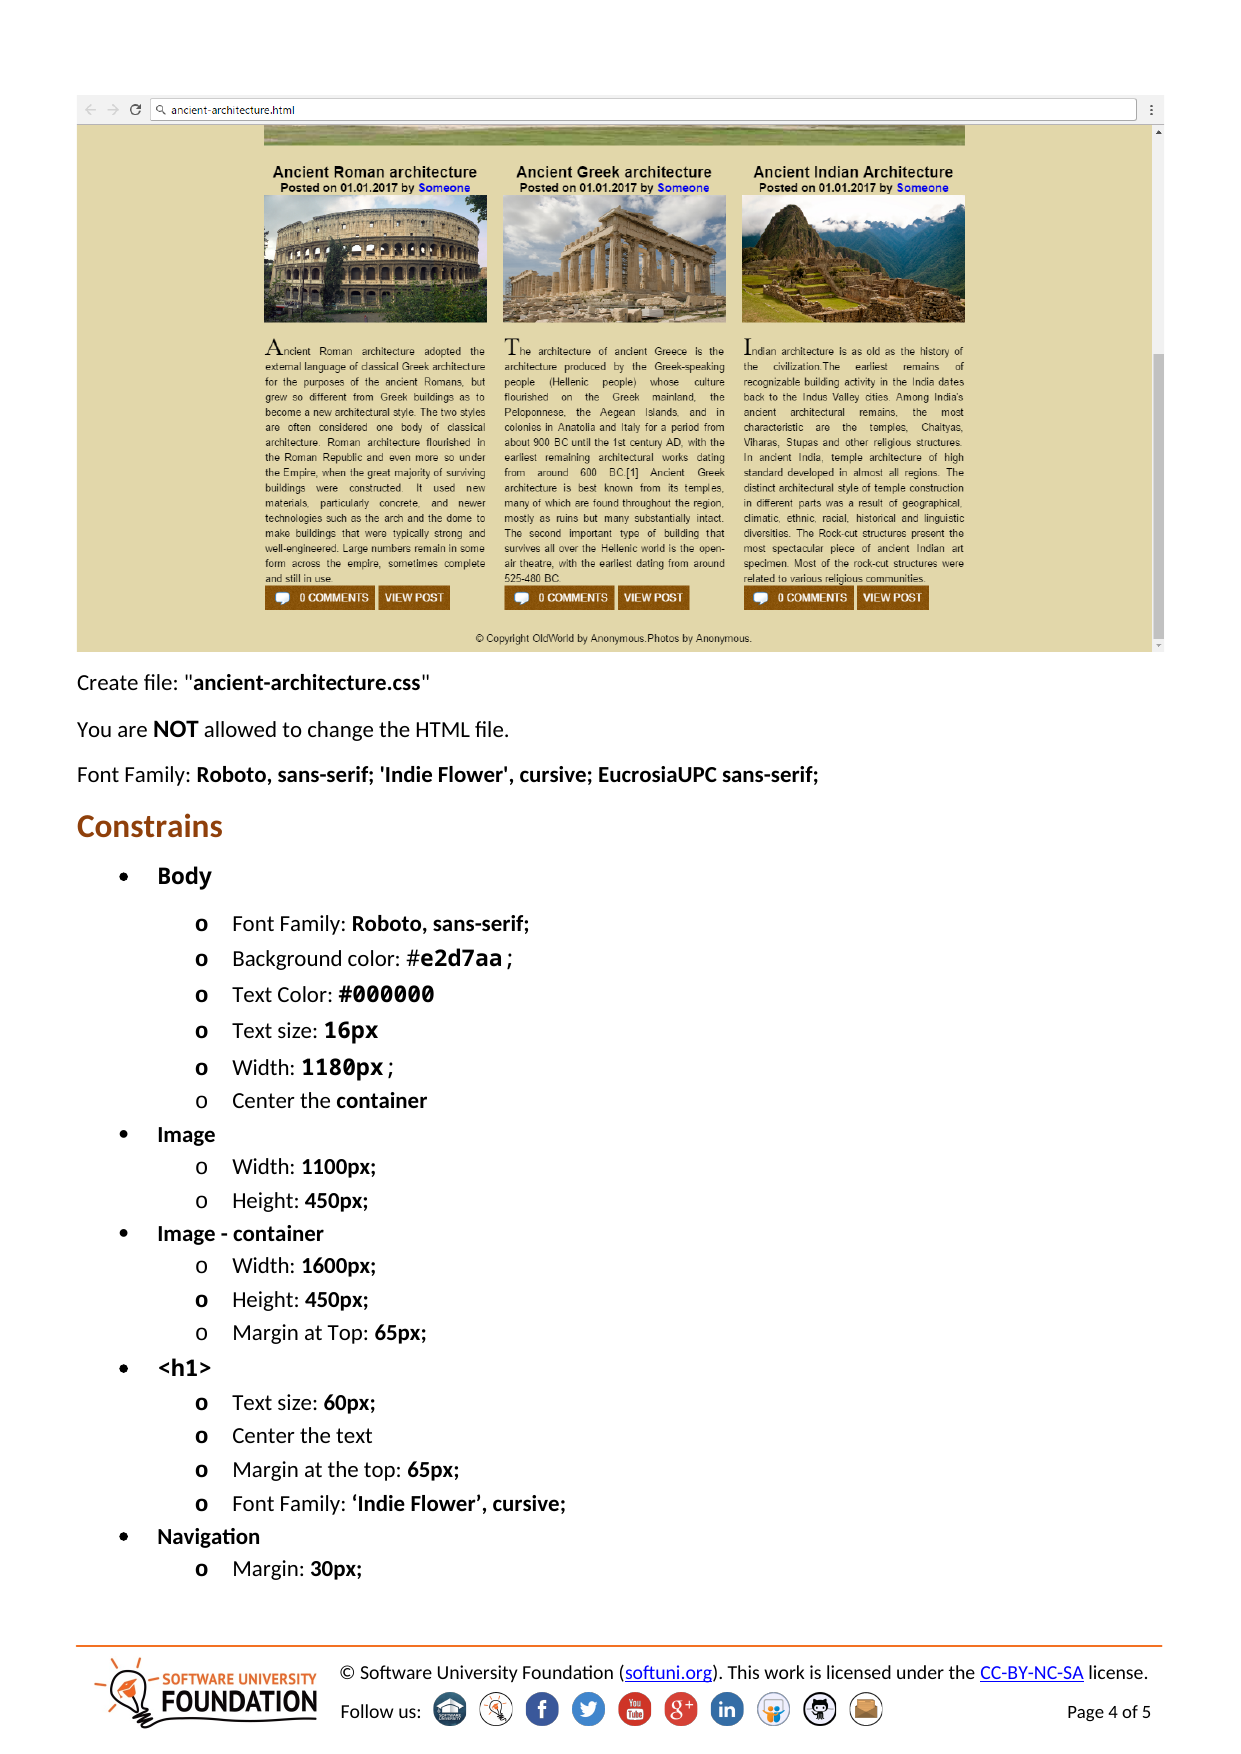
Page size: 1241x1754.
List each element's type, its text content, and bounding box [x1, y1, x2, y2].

picture [479, 1692, 513, 1726]
picture [572, 1692, 605, 1726]
picture [757, 1692, 790, 1726]
picture [803, 1692, 837, 1726]
picture [710, 1692, 744, 1726]
picture [93, 1656, 317, 1729]
list Margin at Top: 65px; [194, 1318, 1163, 1348]
list Height: 450px; [194, 1285, 1163, 1314]
text You are NOT allowed to change the HTML file. [77, 713, 1163, 743]
text Font Family: Roboto, sans-serif; 'Indie Flower', cursive; EucrosiaUPC sans-serif; [77, 761, 1163, 788]
list Image - container [119, 1219, 1163, 1247]
list Font Family: Roboto, sans-serif; [194, 909, 1163, 938]
picture [664, 1692, 698, 1726]
list Body [119, 860, 1163, 892]
text Create file: "ancient-architecture.css" [77, 668, 1163, 696]
list Width: 1600px; [194, 1251, 1163, 1281]
list Text size: 60px; [194, 1388, 1163, 1417]
list Margin: 30px; [194, 1554, 1163, 1583]
list <h1> [119, 1352, 1163, 1383]
list Navigation [119, 1522, 1163, 1550]
list Center the container [194, 1086, 1163, 1116]
list Font Family: ‘Indie Flower’, cursive; [194, 1489, 1163, 1518]
list Width: 1100px; [194, 1152, 1163, 1181]
list Margin at the top: 65px; [194, 1455, 1163, 1484]
picture [525, 1692, 559, 1726]
picture [76, 95, 1165, 652]
list Background color: #e2d7aa; [194, 942, 1163, 974]
picture [618, 1692, 652, 1726]
list Center the text [194, 1422, 1163, 1451]
subtitle Constrains [77, 805, 1163, 846]
list Text Color: #000000 [194, 978, 1163, 1010]
picture [849, 1692, 883, 1726]
picture [433, 1692, 467, 1726]
list Height: 450px; [194, 1186, 1163, 1215]
list Image [119, 1120, 1163, 1148]
list Width: 1180px; [194, 1050, 1163, 1082]
list Text size: 16px [194, 1014, 1163, 1046]
